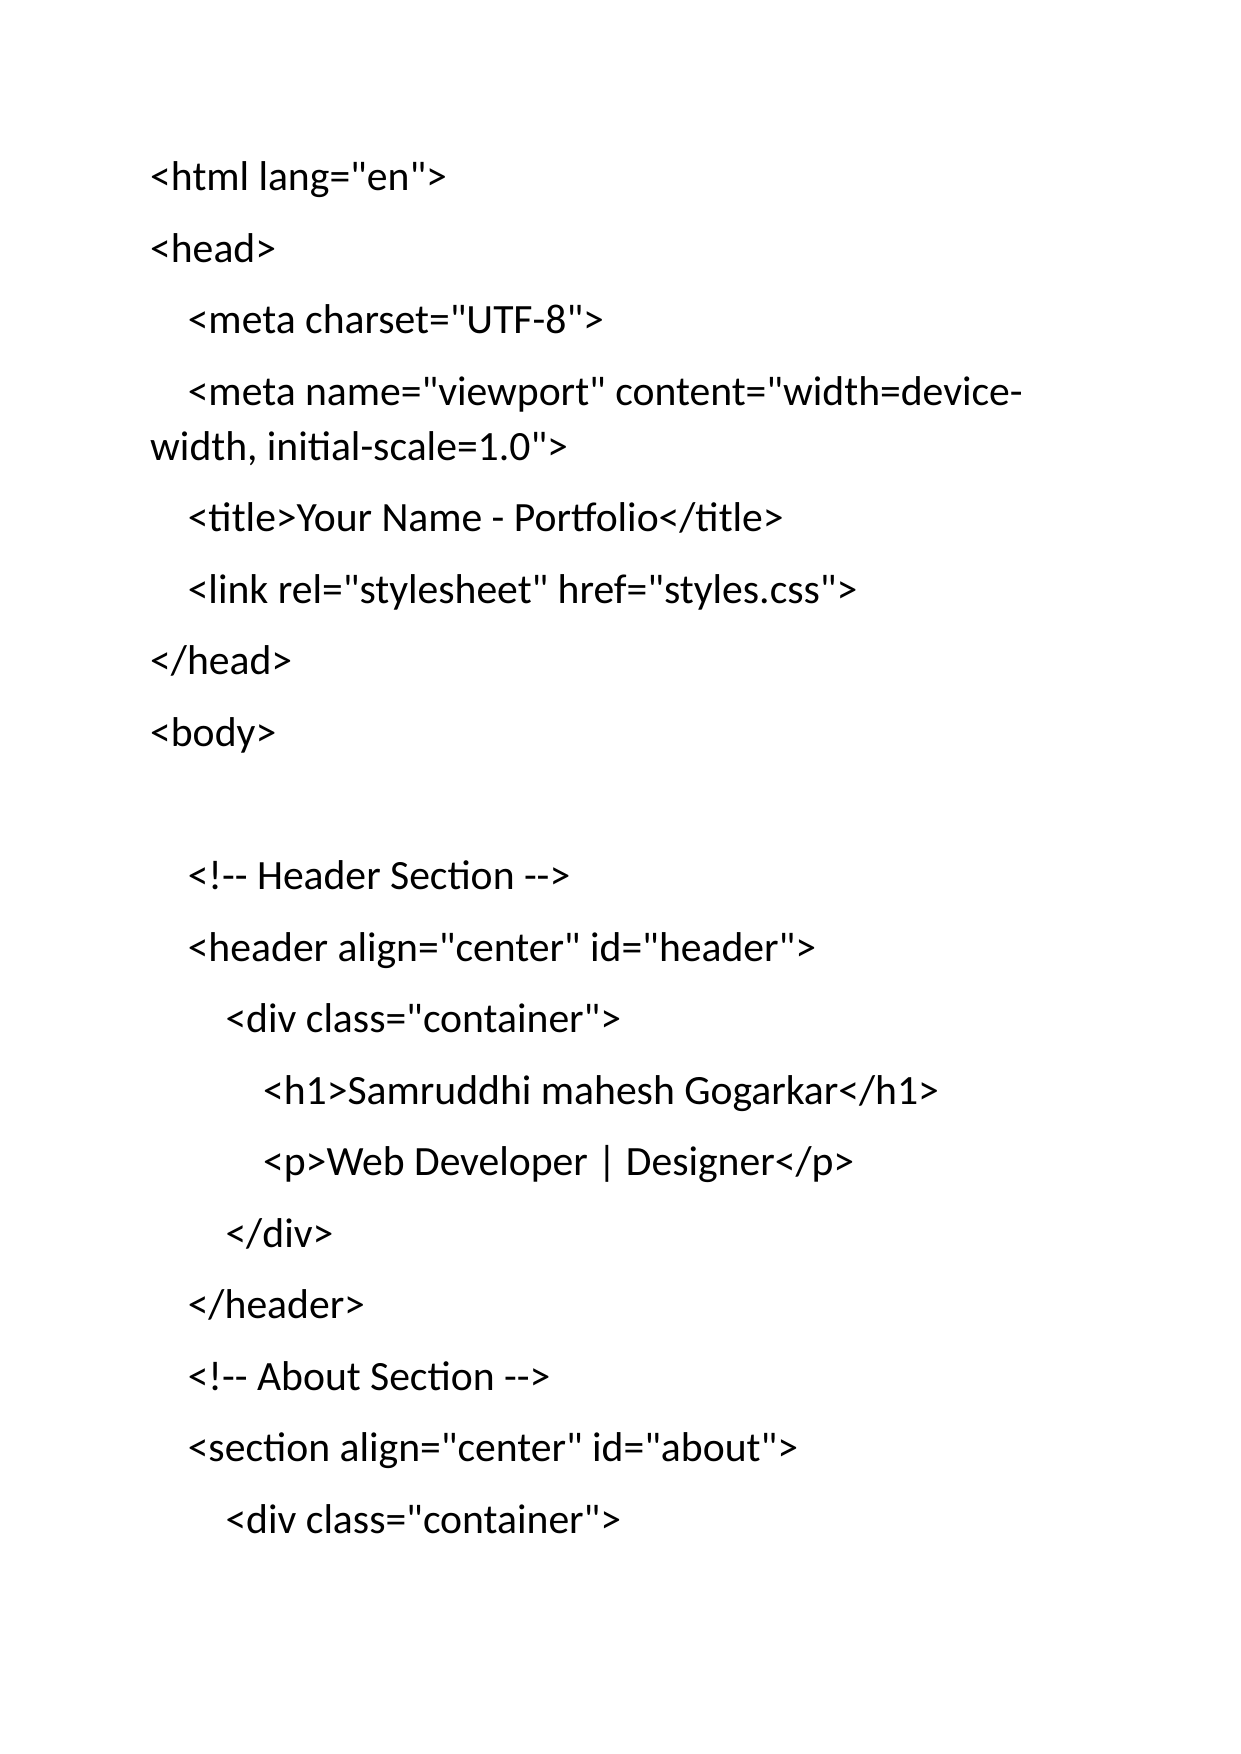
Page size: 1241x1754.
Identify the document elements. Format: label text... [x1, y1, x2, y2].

text <meta charset="UTF-8"> [150, 293, 1090, 344]
text <title>Your Name - Portfolio</title> [150, 491, 1090, 542]
text <h1>Samruddhi mahesh Gogarkar</h1> [150, 1064, 1090, 1114]
text <body> [150, 706, 1090, 757]
text <!-- About Section --> [150, 1350, 1090, 1401]
text <header align="center" id="header"> [150, 921, 1090, 971]
text <link rel="stylesheet" href="styles.css"> [150, 563, 1090, 613]
text </header> [150, 1278, 1090, 1329]
text <section align="center" id="about"> [150, 1421, 1090, 1472]
text <!-- Header Section --> [150, 849, 1090, 900]
text <html lang="en"> [150, 150, 1090, 201]
text <div class="container"> [150, 992, 1090, 1043]
text </div> [150, 1207, 1090, 1258]
text <meta name="viewport" content="width=device-width, initial-scale=1.0"> [150, 365, 1090, 470]
text <p>Web Developer | Designer</p> [150, 1135, 1090, 1186]
text </head> [150, 634, 1090, 685]
text <head> [150, 222, 1090, 272]
text <div class="container"> [150, 1493, 1090, 1544]
